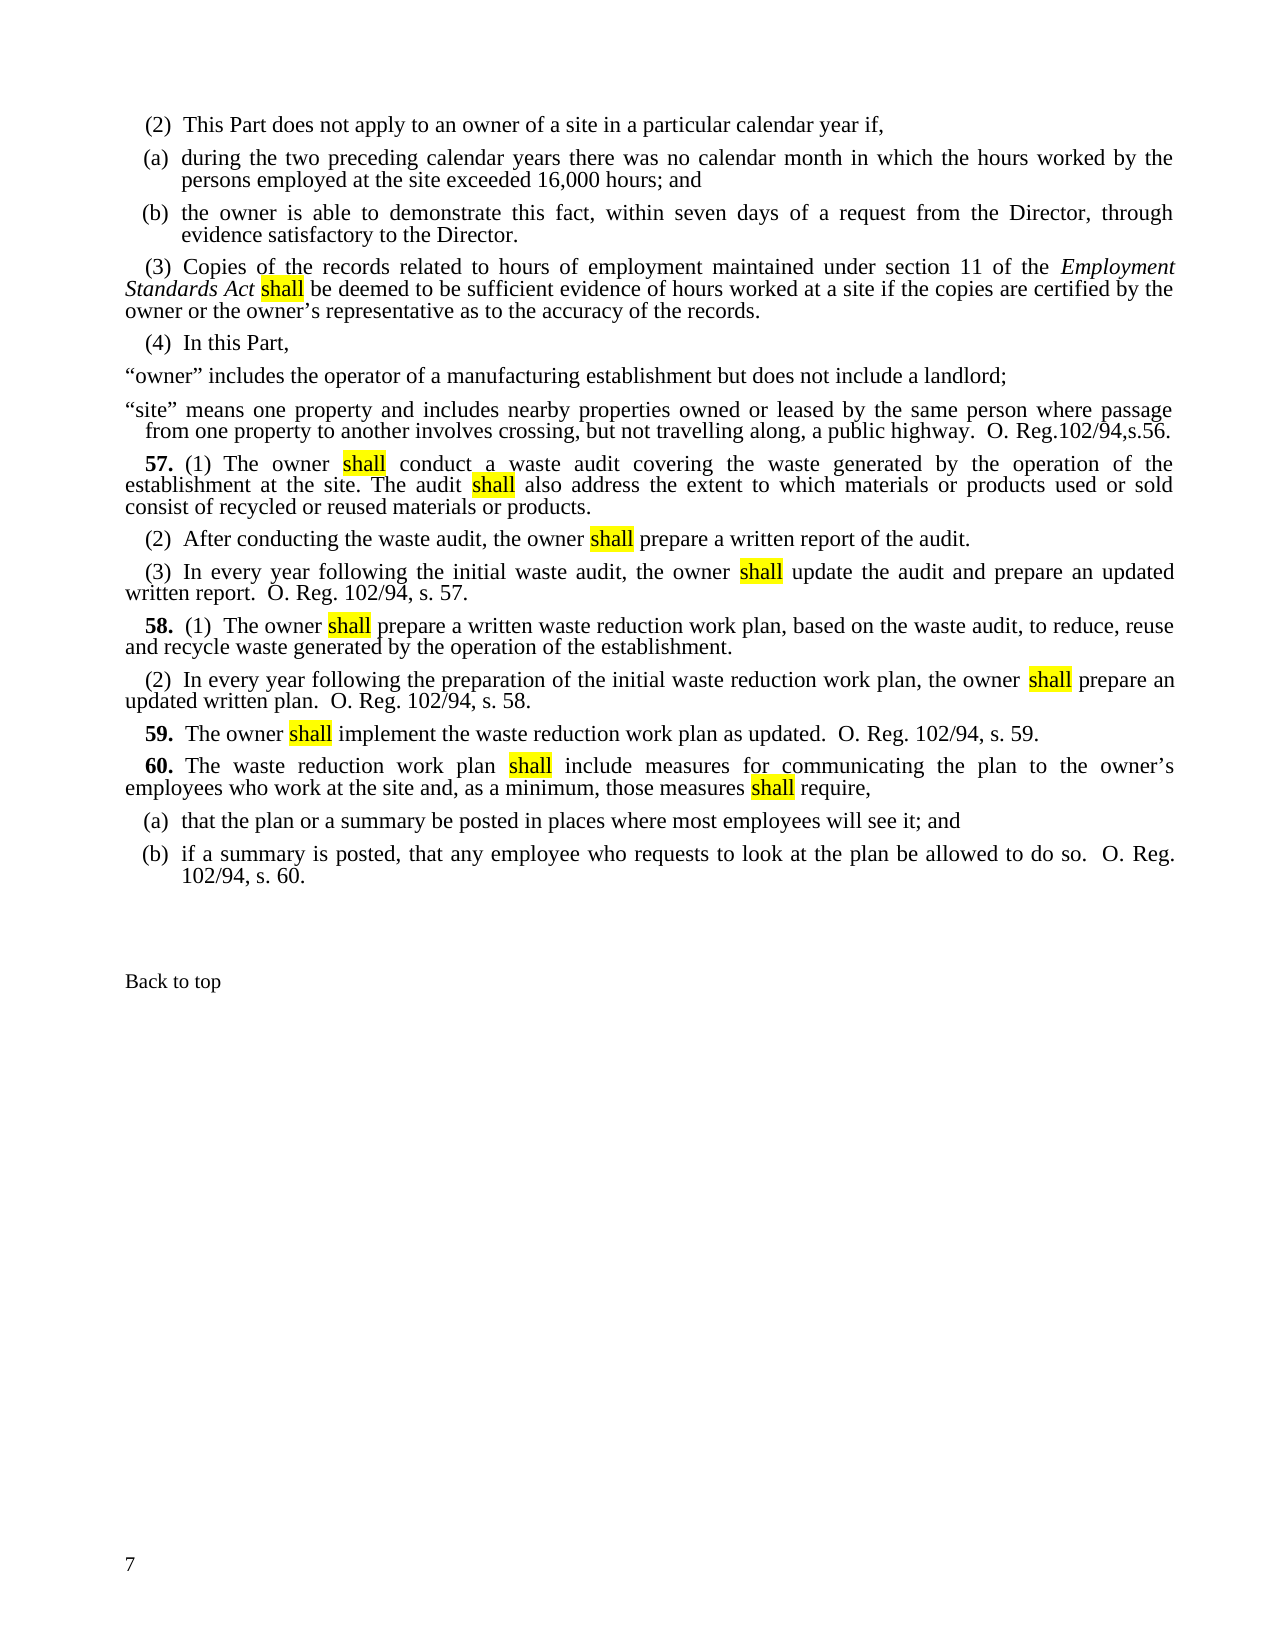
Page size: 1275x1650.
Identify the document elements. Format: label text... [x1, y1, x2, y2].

text (3) Copies of the records related to hours of employment maintained under section 11 of the Employment Standards Act shall be deemed to be sufficient evidence of hours worked at a site if the copies are certified by the owner or the owner’s representative as to the accuracy of the records. [125, 257, 1175, 323]
text 60. The waste reduction work plan shall include measures for communicating the plan to the owner’s employees who work at the site and, as a minimum, those measures shall require, [125, 756, 1175, 799]
text (2) After conducting the waste audit, the owner shall prepare a written report of the audit. [634, 529, 1175, 551]
text “site” means one property and includes nearby properties owned or leased by the same person where passage from one property to another involves crossing, but not travelling along, a public highway. O. Reg.102/94,s.56. [125, 400, 1175, 443]
text (2) After conducting the waste audit, the owner shall prepare a written report of the audit. [125, 529, 590, 551]
text Back to top [125, 969, 1175, 993]
text (a) during the two preceding calendar years there was no calendar month in which the hours worked by the persons employed at the site exceeded 16,000 hours; and [125, 148, 1175, 192]
text (b) the owner is able to demonstrate this fact, within seven days of a request from the Director, through evidence satisfactory to the Director. [125, 203, 1175, 247]
text “owner” includes the operator of a manufacturing establishment but does not include a landlord; [125, 366, 1175, 388]
text (2) In every year following the preparation of the initial waste reduction work plan, the owner shall prepare an updated written plan. O. Reg. 102/94, s. 58. [125, 669, 1175, 713]
text 57. (1) The owner shall conduct a waste audit covering the waste generated by the operation of the establishment at the site. The audit shall also address the extent to which materials or products used or sold consist of recycled or reused materials or products. [125, 454, 1175, 519]
text (2) This Part does not apply to an owner of a site in a particular calendar year if, [125, 115, 1175, 137]
text 58. (1) The owner shall prepare a written waste reduction work plan, based on the waste audit, to reduce, reuse and recycle waste generated by the operation of the establishment. [125, 616, 1175, 659]
text (3) In every year following the initial waste audit, the owner shall update the audit and prepare an updated written report. O. Reg. 102/94, s. 57. [125, 562, 1175, 605]
text 59. The owner shall implement the waste reduction work plan as updated. O. Reg. 102/94, s. 59. [332, 723, 1175, 745]
text (a) that the plan or a summary be posted in places where most employees will see it; and [125, 811, 1175, 833]
text (4) In this Part, [125, 333, 1175, 355]
text (b) if a summary is posted, that any employee who requests to look at the plan be allowed to do so. O. Reg. 102/94, s. 60. [125, 844, 1175, 888]
